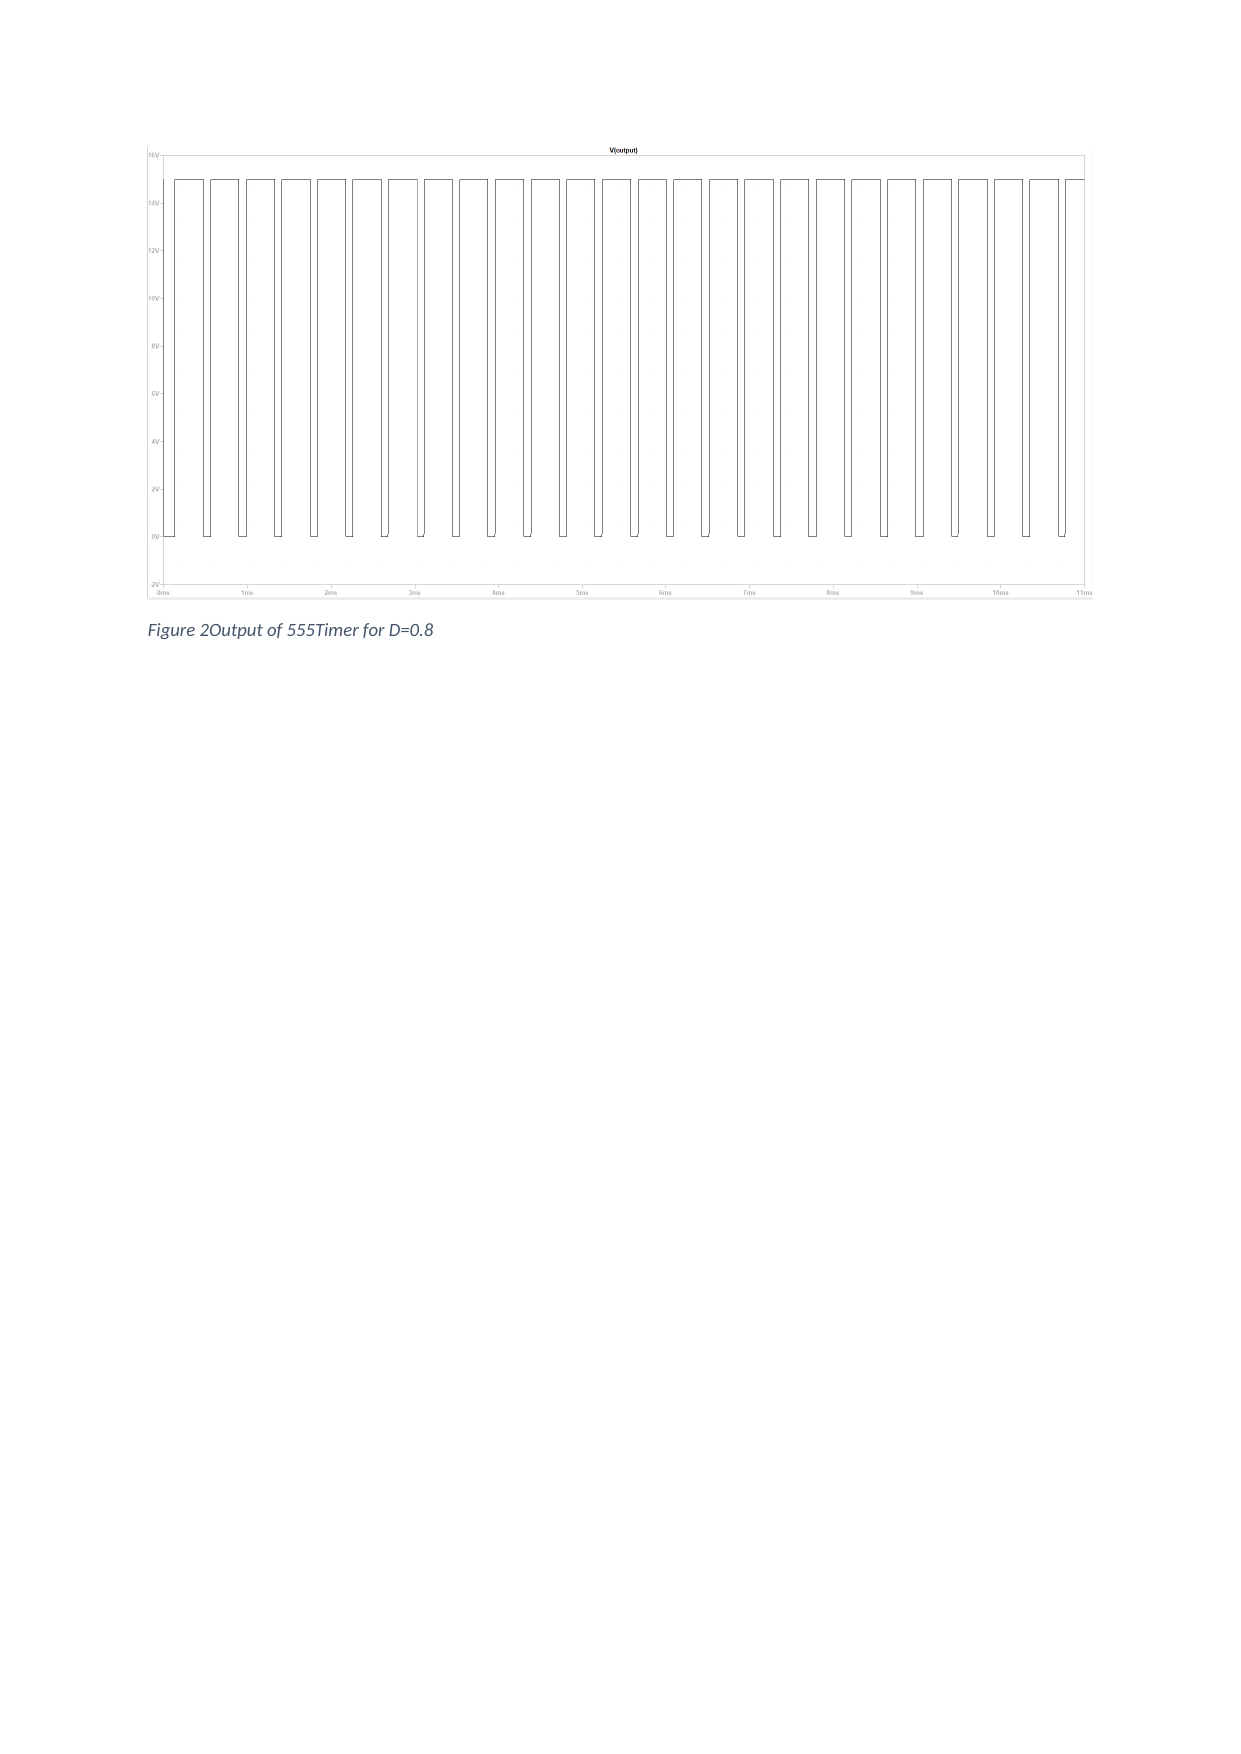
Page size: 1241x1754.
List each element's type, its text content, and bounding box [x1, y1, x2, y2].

picture [147, 147, 1093, 600]
